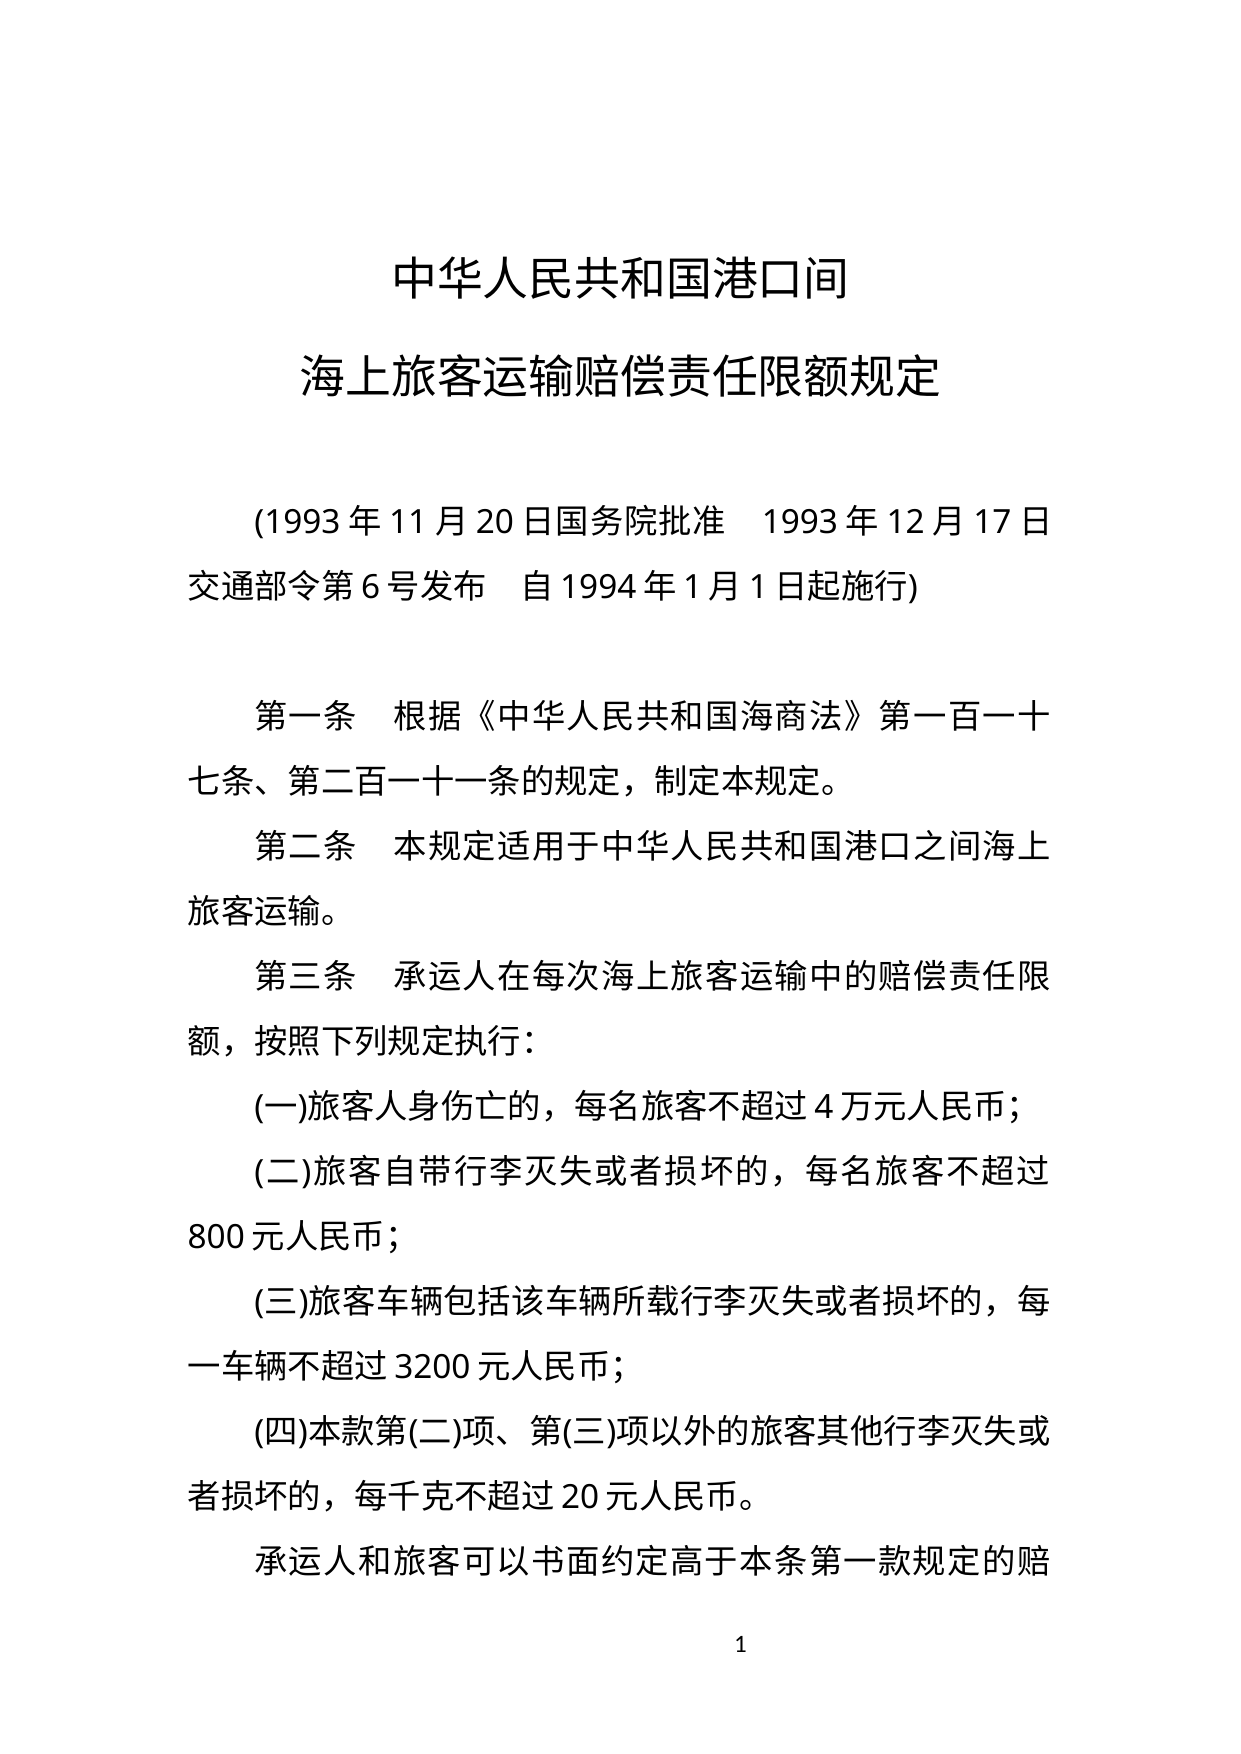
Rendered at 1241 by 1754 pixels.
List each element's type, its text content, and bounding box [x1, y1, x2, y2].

text 第三条 承运人在每次海上旅客运输中的赔偿责任限额，按照下列规定执行： [187, 942, 1053, 1072]
text 中华人民共和国港口间 [187, 227, 1053, 324]
text 海上旅客运输赔偿责任限额规定 [187, 324, 1053, 422]
text 第一条 根据《中华人民共和国海商法》第一百一十七条、第二百一十一条的规定，制定本规定。 [187, 682, 1053, 812]
text (四)本款第(二)项、第(三)项以外的旅客其他行李灭失或者损坏的，每千克不超过20元人民币。 [187, 1397, 1053, 1527]
text (三)旅客车辆包括该车辆所载行李灭失或者损坏的，每一车辆不超过3200元人民币； [187, 1267, 1053, 1397]
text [187, 1527, 1053, 1592]
text (1993年11月20日国务院批准 1993年12月17日交通部令第6号发布 自1994年1月1日起施行) [187, 487, 1053, 617]
text (二)旅客自带行李灭失或者损坏的，每名旅客不超过800元人民币； [187, 1137, 1053, 1267]
text 第二条 本规定适用于中华人民共和国港口之间海上旅客运输。 [187, 812, 1053, 942]
text (一)旅客人身伤亡的，每名旅客不超过4万元人民币； [187, 1072, 1053, 1137]
